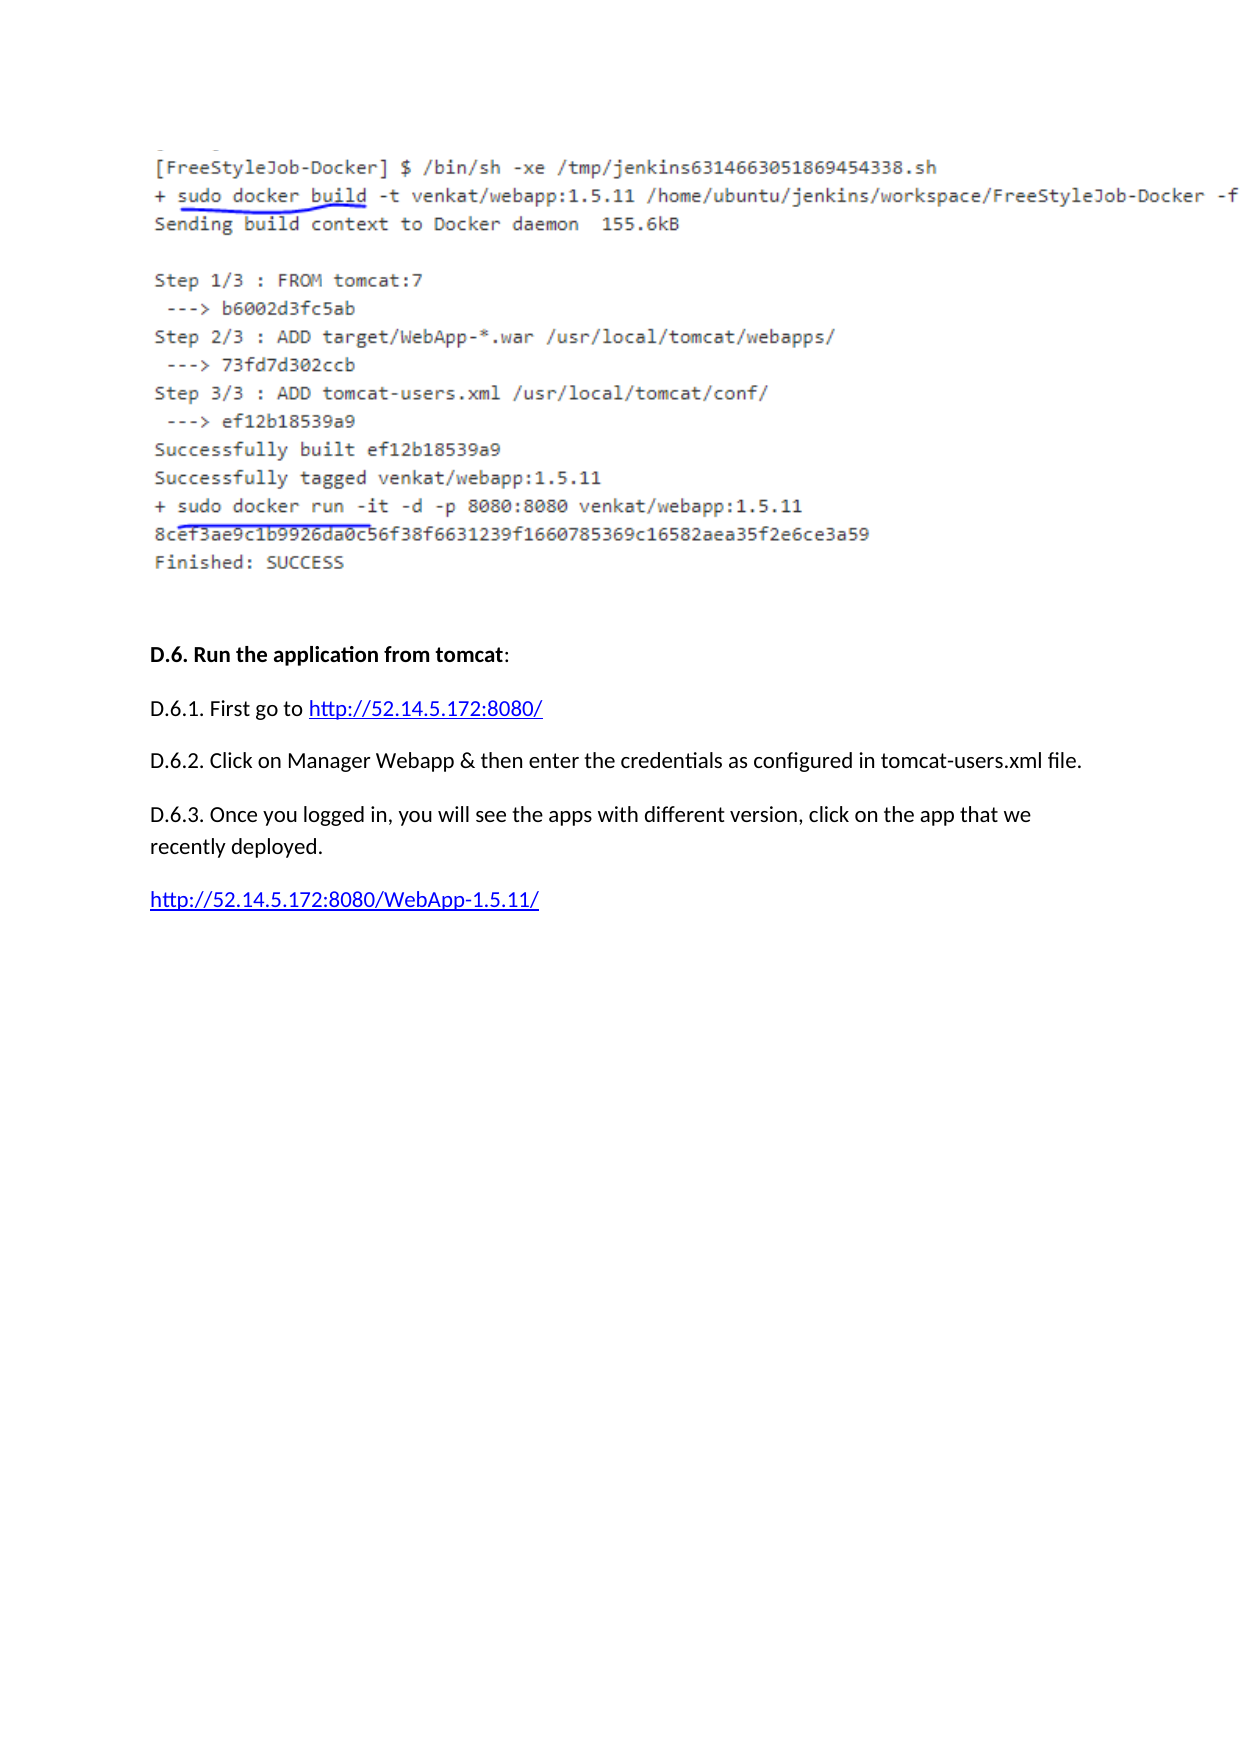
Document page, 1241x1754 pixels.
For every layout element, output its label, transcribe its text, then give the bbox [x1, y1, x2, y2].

text D.6.1. First go to http://52.14.5.172:8080/ [150, 694, 1090, 722]
picture [150, 150, 1241, 616]
text D.6. Run the application from tomcat: [150, 641, 1090, 669]
text D.6.3. Once you logged in, you will see the apps with different version, click on the app that we recently deployed. [150, 800, 1090, 860]
text D.6.2. Click on Manager Webapp & then enter the credentials as configured in tomcat-users.xml file. [150, 747, 1090, 775]
text http://52.14.5.172:8080/WebApp-1.5.11/ [150, 885, 1090, 913]
